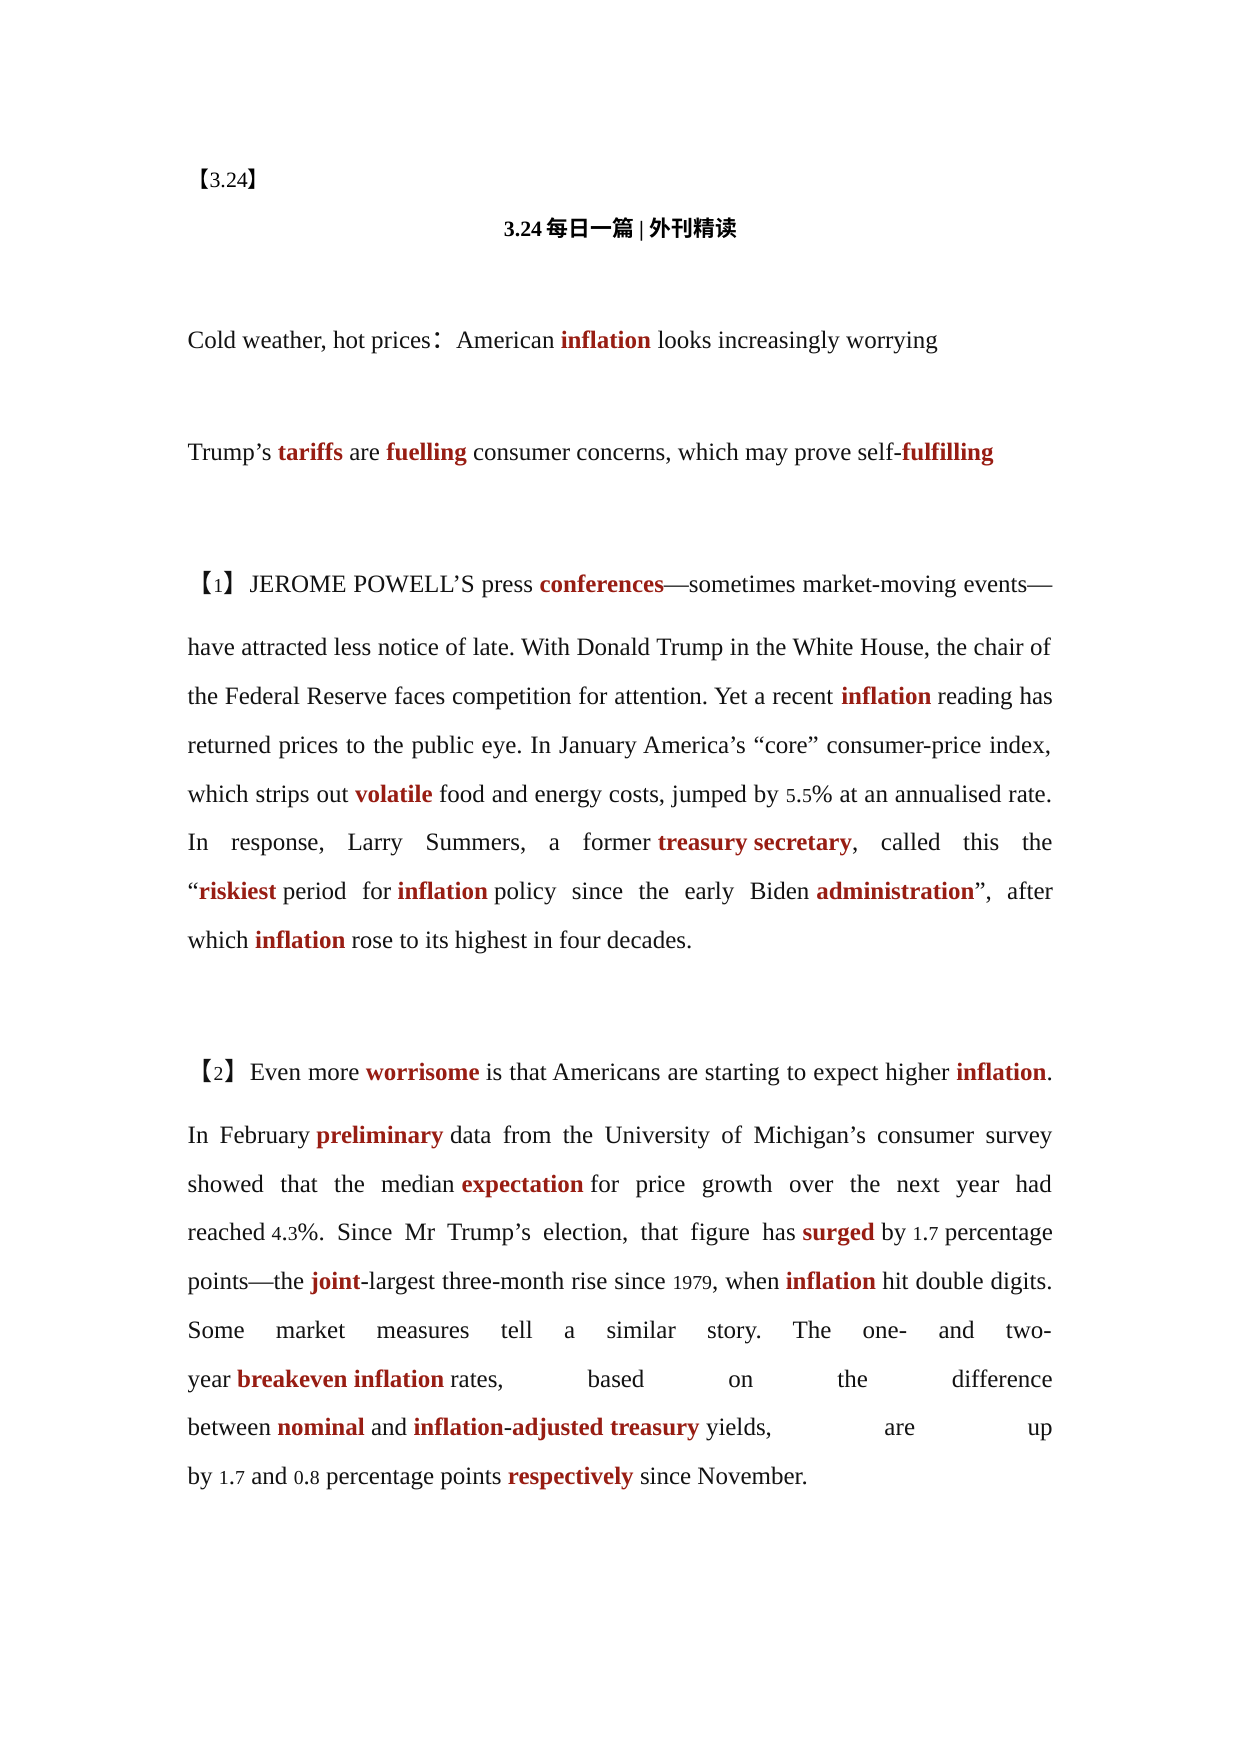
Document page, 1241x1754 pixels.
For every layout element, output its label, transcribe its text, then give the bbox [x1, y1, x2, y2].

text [187, 753, 1053, 1541]
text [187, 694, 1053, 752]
text 3.24每日一篇 | 外刊精读 [187, 210, 1053, 243]
text 【3.24】 [187, 162, 1053, 194]
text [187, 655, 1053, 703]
